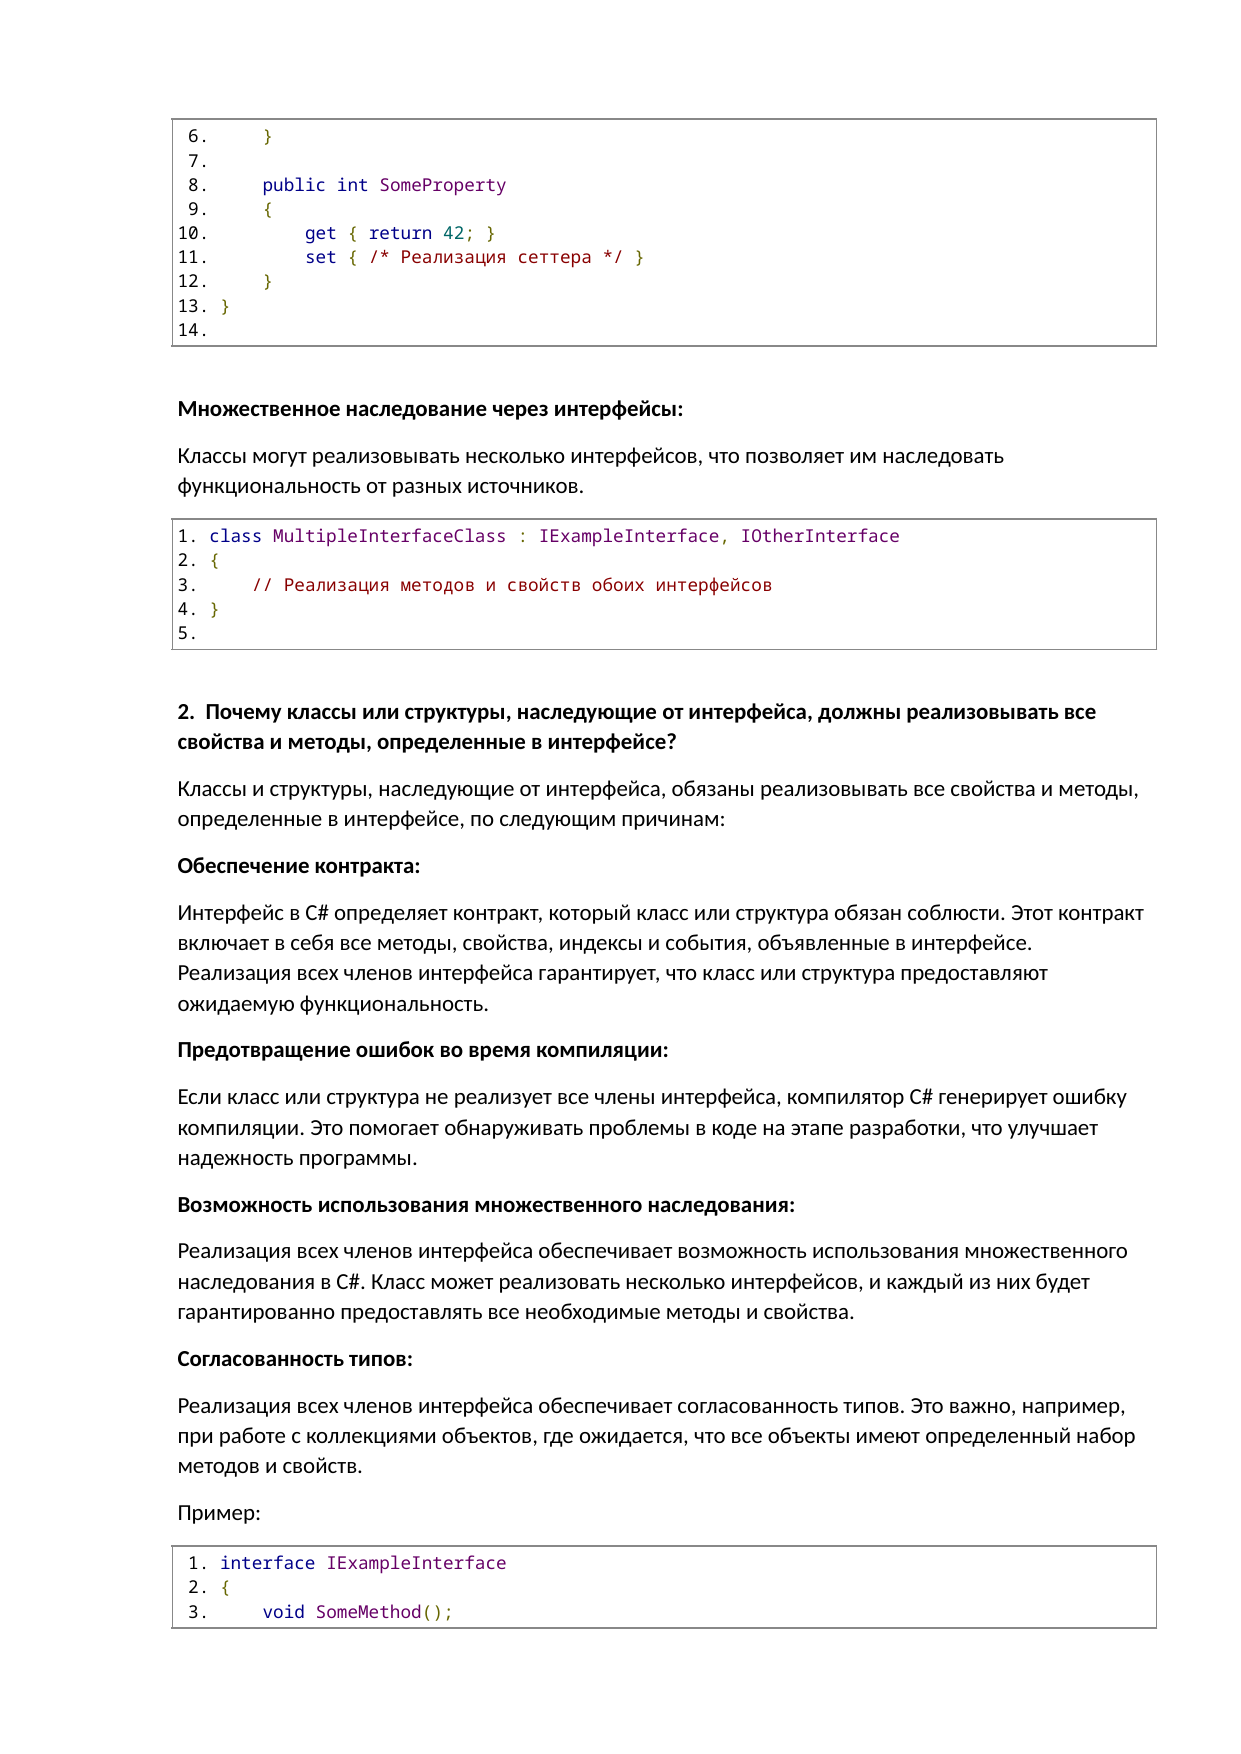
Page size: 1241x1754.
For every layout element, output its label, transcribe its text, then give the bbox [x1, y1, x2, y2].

text 5. [173, 614, 1156, 649]
text Интерфейс в C# определяет контракт, который класс или структура обязан соблюсти. Этот контракт включает в себя все методы, свойства, индексы и события, объявленные в интерфейсе. Реализация всех членов интерфейса гарантирует, что класс или структура предоставляют ожидаемую функциональность. [177, 898, 1152, 1017]
text Возможность использования множественного наследования: [177, 1190, 1152, 1218]
text Множественное наследование через интерфейсы: [177, 394, 1152, 422]
text 12. } [177, 269, 1152, 293]
text Реализация всех членов интерфейса обеспечивает возможность использования множественного наследования в C#. Класс может реализовать несколько интерфейсов, и каждый из них будет гарантированно предоставлять все необходимые методы и свойства. [177, 1237, 1152, 1325]
text 4. } [177, 596, 1152, 614]
text 8. public int SomeProperty [177, 172, 1152, 196]
text 14. [173, 311, 1156, 345]
text 9. { [177, 196, 1152, 221]
text 13. } [177, 293, 1152, 311]
text 6. } [173, 120, 1156, 148]
text 11. set { /* Реализация сеттера */ } [177, 245, 1152, 269]
text 2. Почему классы или структуры, наследующие от интерфейса, должны реализовывать все свойства и методы, определенные в интерфейсе? [177, 697, 1152, 755]
text 3. // Реализация методов и свойств обоих интерфейсов [177, 572, 1152, 596]
text Классы могут реализовывать несколько интерфейсов, что позволяет им наследовать функциональность от разных источников. [177, 441, 1152, 499]
text Если класс или структура не реализует все члены интерфейса, компилятор C# генерирует ошибку компиляции. Это помогает обнаруживать проблемы в коде на этапе разработки, что улучшает надежность программы. [177, 1082, 1152, 1171]
text 7. [177, 148, 1152, 172]
text Реализация всех членов интерфейса обеспечивает согласованность типов. Это важно, например, при работе с коллекциями объектов, где ожидается, что все объекты имеют определенный набор методов и свойств. [177, 1391, 1152, 1479]
text Обеспечение контракта: [177, 851, 1152, 879]
text 2. { [177, 1575, 1152, 1593]
text Согласованность типов: [177, 1344, 1152, 1372]
text 10. get { return 42; } [177, 221, 1152, 245]
text Предотвращение ошибок во время компиляции: [177, 1036, 1152, 1064]
text Пример: [177, 1498, 1152, 1526]
text 1. interface IExampleInterface [173, 1547, 1156, 1575]
text 2. { [177, 548, 1152, 572]
text 3. void SomeMethod(); [173, 1593, 1156, 1627]
text 1. class MultipleInterfaceClass : IExampleInterface, IOtherInterface [173, 520, 1156, 548]
text Классы и структуры, наследующие от интерфейса, обязаны реализовывать все свойства и методы, определенные в интерфейсе, по следующим причинам: [177, 774, 1152, 832]
